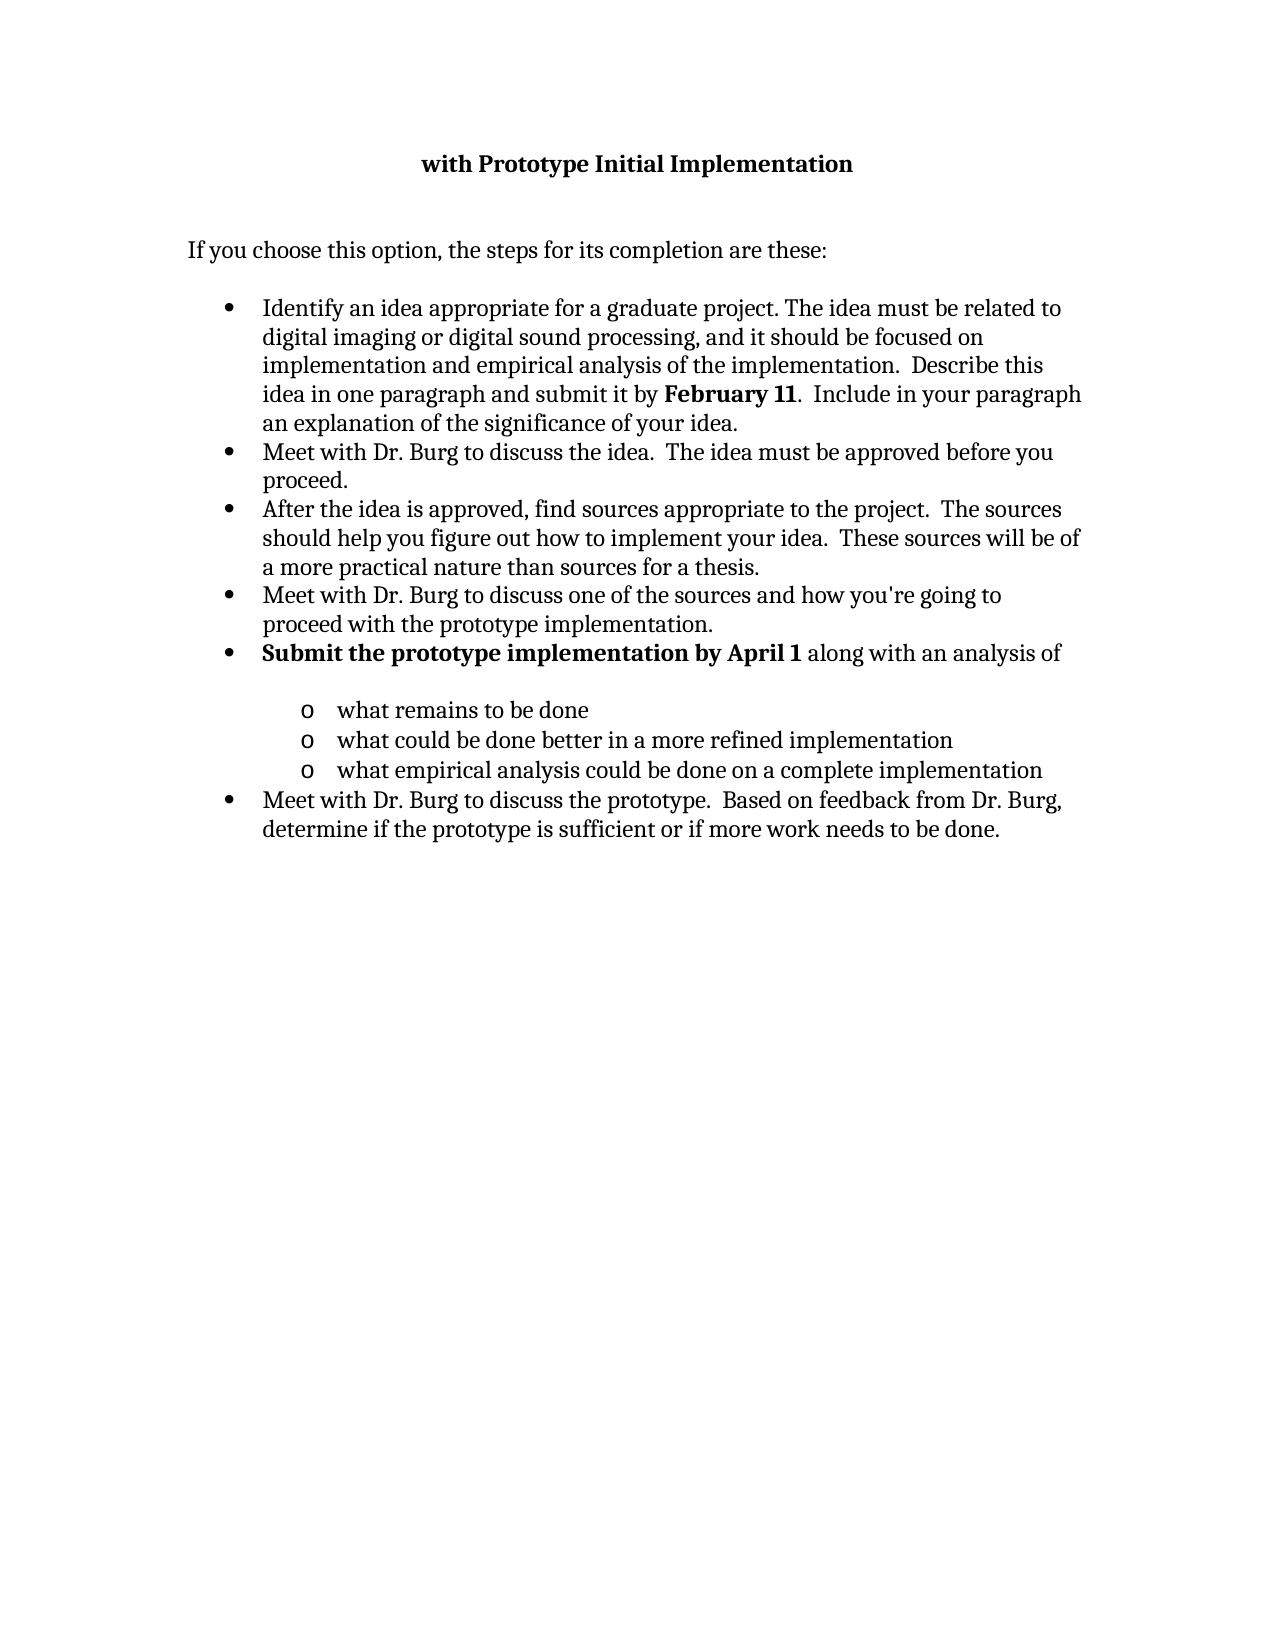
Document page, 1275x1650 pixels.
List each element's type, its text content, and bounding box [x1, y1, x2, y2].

list Meet with Dr. Burg to discuss one of the sources and how you're going to proceed with the prototype implementation. [225, 581, 1087, 639]
text If you choose this option, the steps for its completion are these: [187, 236, 1087, 265]
list what empirical analysis could be done on a complete implementation [300, 756, 1087, 786]
list Submit the prototype implementation by April 1 along with an analysis of [225, 639, 1087, 696]
list Meet with Dr. Burg to discuss the prototype. Based on feedback from Dr. Burg, determine if the prototype is sufficient or if more work needs to be done. [225, 786, 1087, 844]
list what remains to be done [300, 696, 1087, 726]
list what could be done better in a more refined implementation [300, 726, 1087, 756]
list Meet with Dr. Burg to discuss the idea. The idea must be approved before you proceed. [225, 437, 1087, 495]
text with Prototype Initial Implementation [187, 150, 1087, 179]
list After the idea is approved, find sources appropriate to the project. The sources should help you figure out how to implement your idea. These sources will be of a more practical nature than sources for a thesis. [225, 495, 1087, 581]
list Identify an idea appropriate for a graduate project. The idea must be related to digital imaging or digital sound processing, and it should be focused on implementation and empirical analysis of the implementation. Describe this idea in one paragraph and submit it by February 11. Include in your paragraph an explanation of the significance of your idea. [225, 294, 1087, 437]
